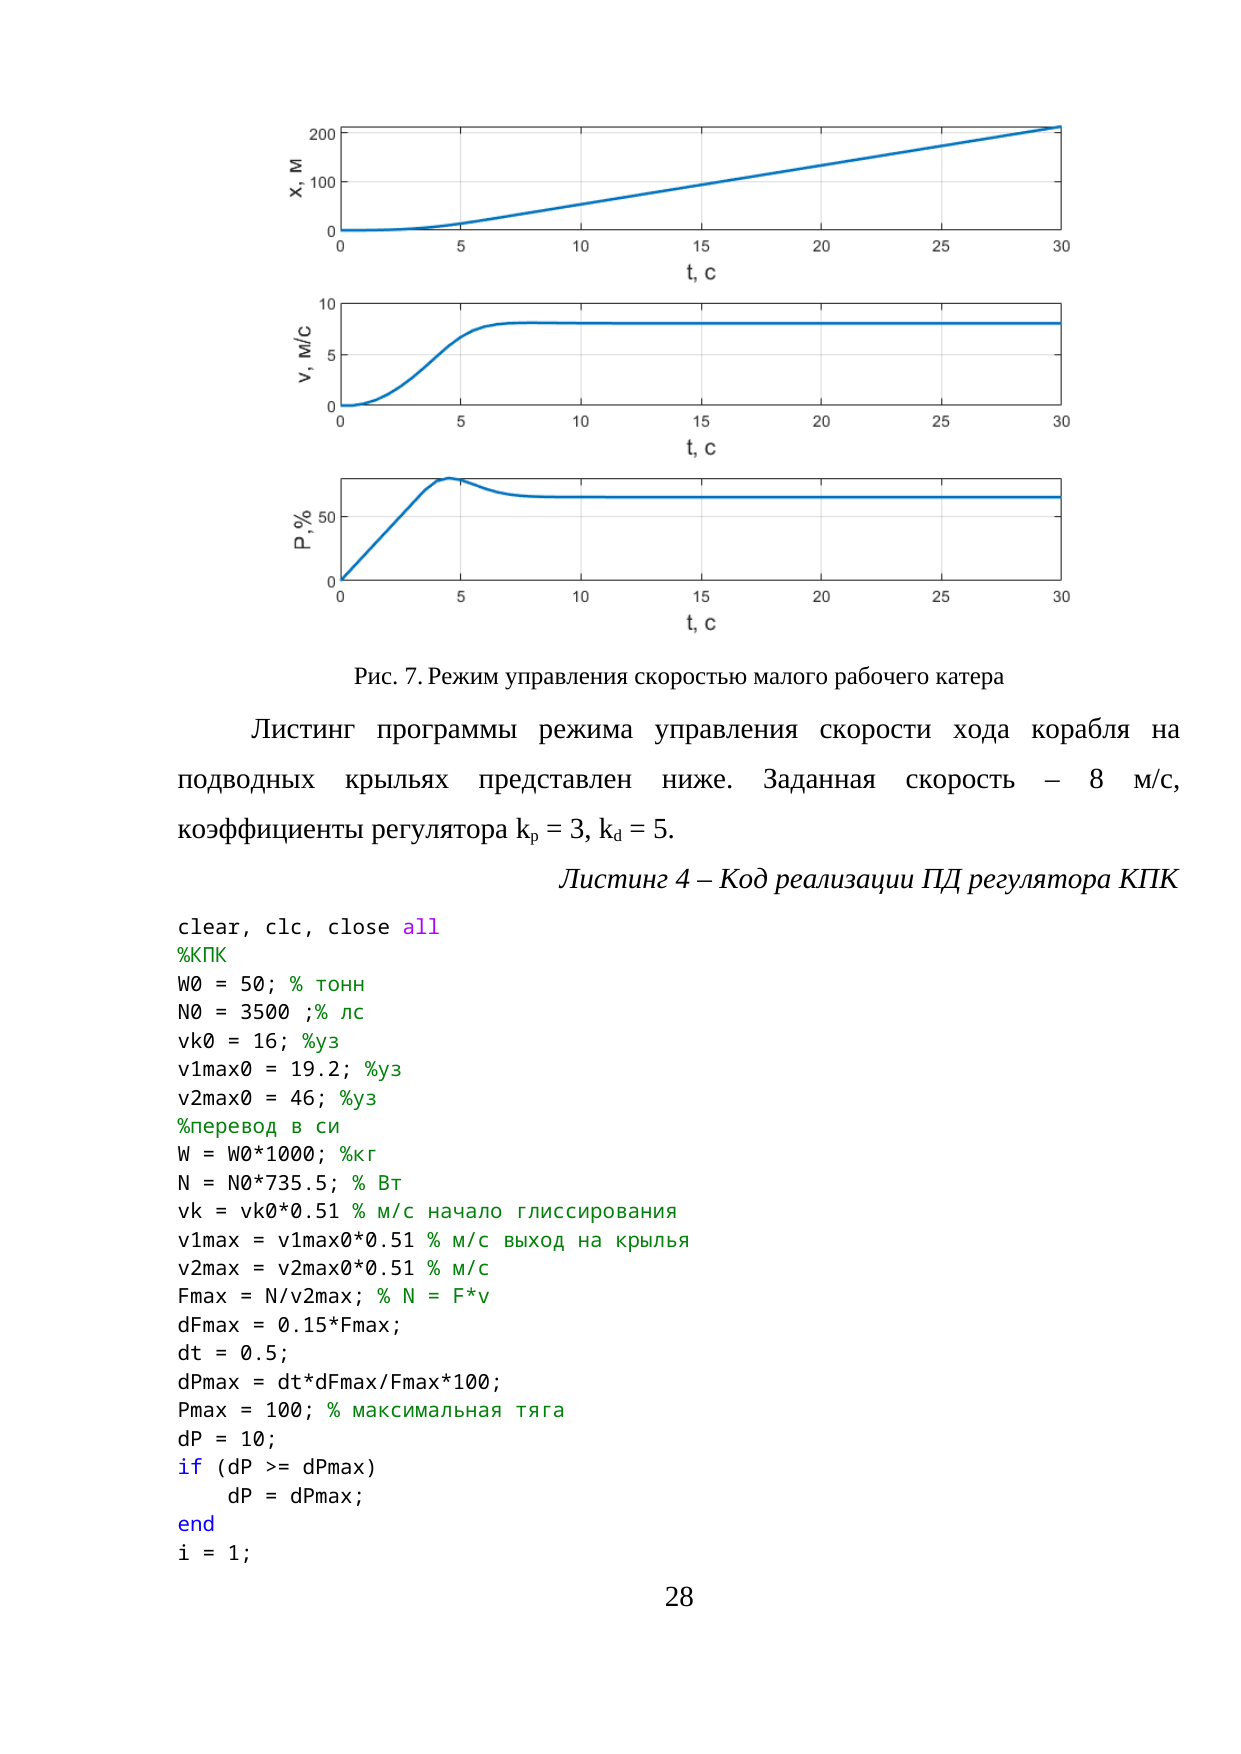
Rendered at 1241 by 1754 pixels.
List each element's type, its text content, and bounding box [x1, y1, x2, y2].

text Листинг 4 – Код реализации ПД регулятора КПК [177, 862, 1181, 895]
text end [177, 1509, 1181, 1538]
text dFmax = 0.15*Fmax; [177, 1310, 1181, 1338]
picture [282, 118, 1077, 637]
text %КПК [177, 940, 1181, 969]
text Листинг программы режима управления скорости хода корабля на подводных крыльях представлен ниже. Заданная скорость – 8 м/с, коэффициенты регулятора kp = 3, kd = 5. [177, 711, 1181, 845]
text if (dP >= dPmax) [177, 1452, 1181, 1481]
text i = 1; [177, 1538, 1181, 1566]
text clear, clc, close all [177, 912, 1181, 940]
text Pmax = 100; % максимальная тяга [177, 1395, 1181, 1424]
text Режим управления скоростью малого рабочего катера [177, 661, 1181, 690]
text v1max0 = 19.2; %уз [177, 1054, 1181, 1083]
text dPmax = dt*dFmax/Fmax*100; [177, 1367, 1181, 1395]
text dP = dPmax; [177, 1481, 1181, 1509]
text vk0 = 16; %уз [177, 1026, 1181, 1054]
text N = N0*735.5; % Вт [177, 1168, 1181, 1196]
text dP = 10; [177, 1424, 1181, 1452]
text Fmax = N/v2max; % N = F*v [177, 1282, 1181, 1310]
text %перевод в си [177, 1111, 1181, 1139]
text v2max0 = 46; %уз [177, 1083, 1181, 1111]
text vk = vk0*0.51 % м/с начало глиссирования [177, 1196, 1181, 1225]
text N0 = 3500 ;% лс [177, 997, 1181, 1026]
text dt = 0.5; [177, 1338, 1181, 1367]
text v1max = v1max0*0.51 % м/с выход на крылья [177, 1225, 1181, 1253]
text W = W0*1000; %кг [177, 1139, 1181, 1168]
text W0 = 50; % тонн [177, 969, 1181, 997]
text v2max = v2max0*0.51 % м/с [177, 1253, 1181, 1282]
